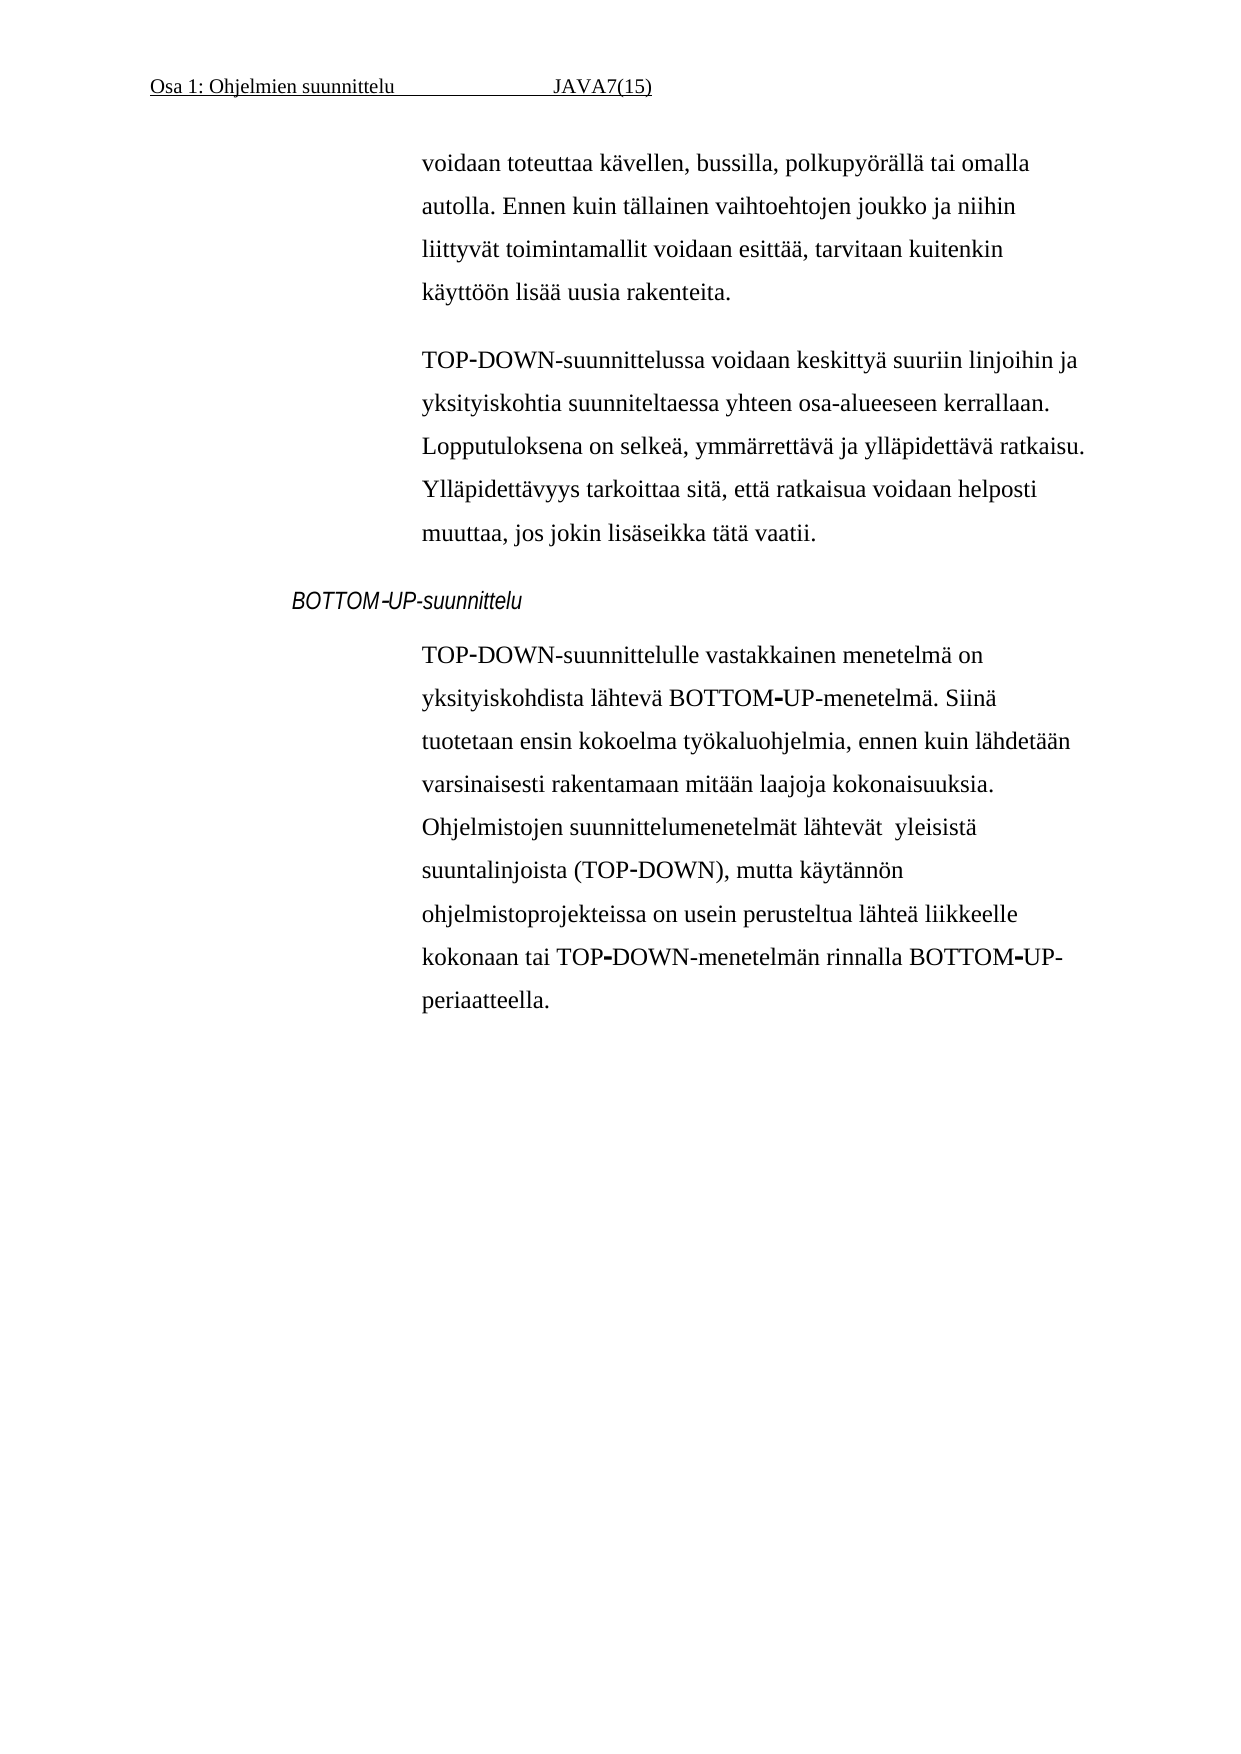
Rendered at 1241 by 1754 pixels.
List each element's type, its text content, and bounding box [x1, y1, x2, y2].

text BOTTOMUP-suunnittelu [286, 586, 1090, 615]
text TOPDOWN-suunnittelussa voidaan keskittyä suuriin linjoihin ja yksityiskohtia suunniteltaessa yhteen osa-alueeseen kerrallaan. Lopputuloksena on selkeä, ymmärrettävä ja ylläpidettävä ratkaisu. Ylläpidettävyys tarkoittaa sitä, että ratkaisua voidaan helposti muuttaa, jos jokin lisäseikka tätä vaatii. [422, 345, 1090, 546]
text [422, 148, 1090, 306]
text TOPDOWN-suunnittelulle vastakkainen menetelmä on yksityiskohdista lähtevä BOTTOMUP-menetelmä. Siinä tuotetaan ensin kokoelma työkaluohjelmia, ennen kuin lähdetään varsinaisesti rakentamaan mitään laajoja kokonaisuuksia. Ohjelmistojen suunnittelumenetelmät lähtevät yleisistä suuntalinjoista (TOPDOWN), mutta käytännön ohjelmistoprojekteissa on usein perusteltua lähteä liikkeelle kokonaan tai TOPDOWN-menetelmän rinnalla BOTTOMUP-periaatteella. [422, 640, 1090, 1014]
